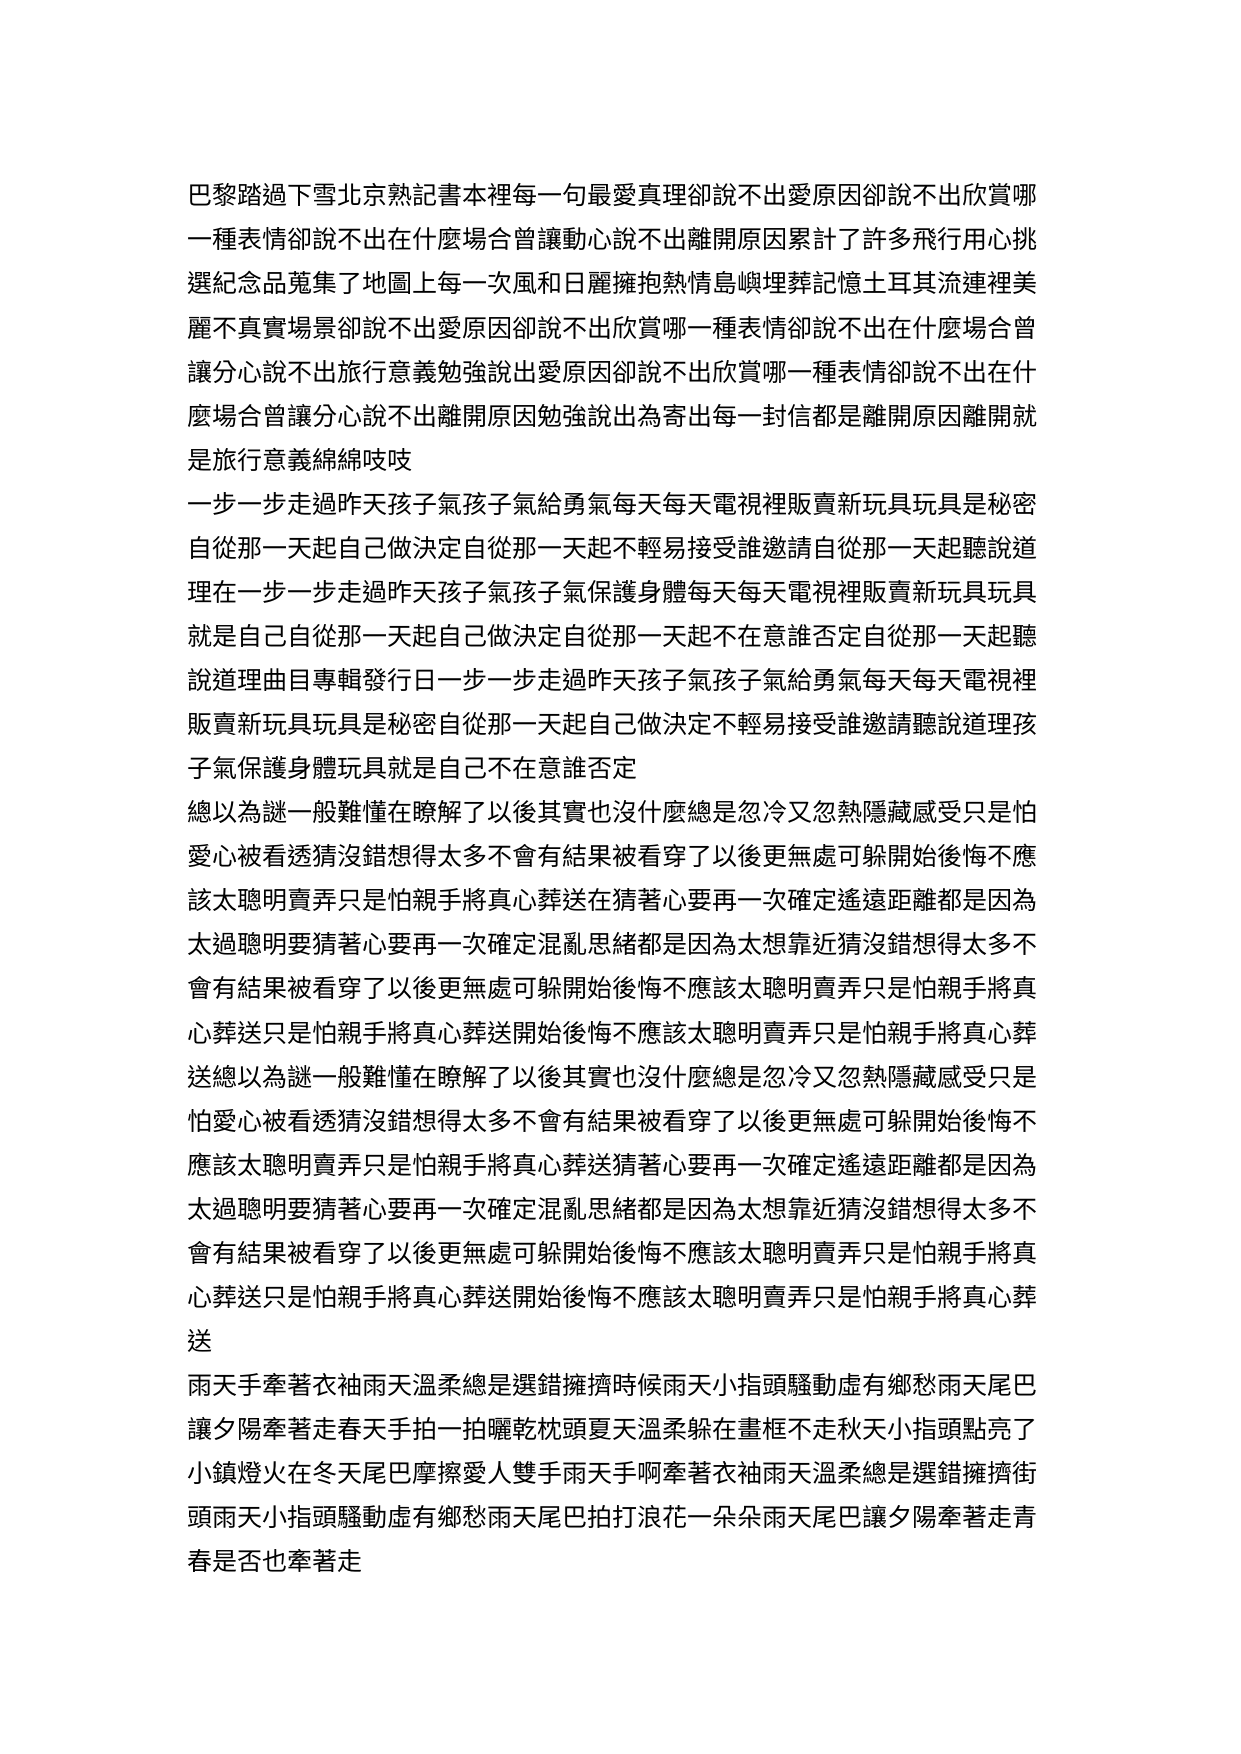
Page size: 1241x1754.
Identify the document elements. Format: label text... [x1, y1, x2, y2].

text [187, 172, 1053, 480]
text 總以為謎一般難懂在瞭解了以後其實也沒什麼總是忽冷又忽熱隱藏感受只是怕愛心被看透猜沒錯想得太多不會有結果被看穿了以後更無處可躲開始後悔不應該太聰明賣弄只是怕親手將真心葬送在猜著心要再一次確定遙遠距離都是因為太過聰明要猜著心要再一次確定混亂思緒都是因為太想靠近猜沒錯想得太多不會有結果被看穿了以後更無處可躲開始後悔不應該太聰明賣弄只是怕親手將真心葬送只是怕親手將真心葬送開始後悔不應該太聰明賣弄只是怕親手將真心葬送總以為謎一般難懂在瞭解了以後其實也沒什麼總是忽冷又忽熱隱藏感受只是怕愛心被看透猜沒錯想得太多不會有結果被看穿了以後更無處可躲開始後悔不應該太聰明賣弄只是怕親手將真心葬送猜著心要再一次確定遙遠距離都是因為太過聰明要猜著心要再一次確定混亂思緒都是因為太想靠近猜沒錯想得太多不會有結果被看穿了以後更無處可躲開始後悔不應該太聰明賣弄只是怕親手將真心葬送只是怕親手將真心葬送開始後悔不應該太聰明賣弄只是怕親手將真心葬送 [187, 789, 1053, 1362]
text 一步一步走過昨天孩子氣孩子氣給勇氣每天每天電視裡販賣新玩具玩具是秘密自從那一天起自己做決定自從那一天起不輕易接受誰邀請自從那一天起聽說道理在一步一步走過昨天孩子氣孩子氣保護身體每天每天電視裡販賣新玩具玩具就是自己自從那一天起自己做決定自從那一天起不在意誰否定自從那一天起聽說道理曲目專輯發行日一步一步走過昨天孩子氣孩子氣給勇氣每天每天電視裡販賣新玩具玩具是秘密自從那一天起自己做決定不輕易接受誰邀請聽說道理孩子氣保護身體玩具就是自己不在意誰否定 [187, 480, 1053, 789]
text 雨天手牽著衣袖雨天溫柔總是選錯擁擠時候雨天小指頭騷動虛有鄉愁雨天尾巴讓夕陽牽著走春天手拍一拍曬乾枕頭夏天溫柔躲在畫框不走秋天小指頭點亮了小鎮燈火在冬天尾巴摩擦愛人雙手雨天手啊牽著衣袖雨天溫柔總是選錯擁擠街頭雨天小指頭騷動虛有鄉愁雨天尾巴拍打浪花一朵朵雨天尾巴讓夕陽牽著走青春是否也牽著走 [187, 1362, 1053, 1582]
